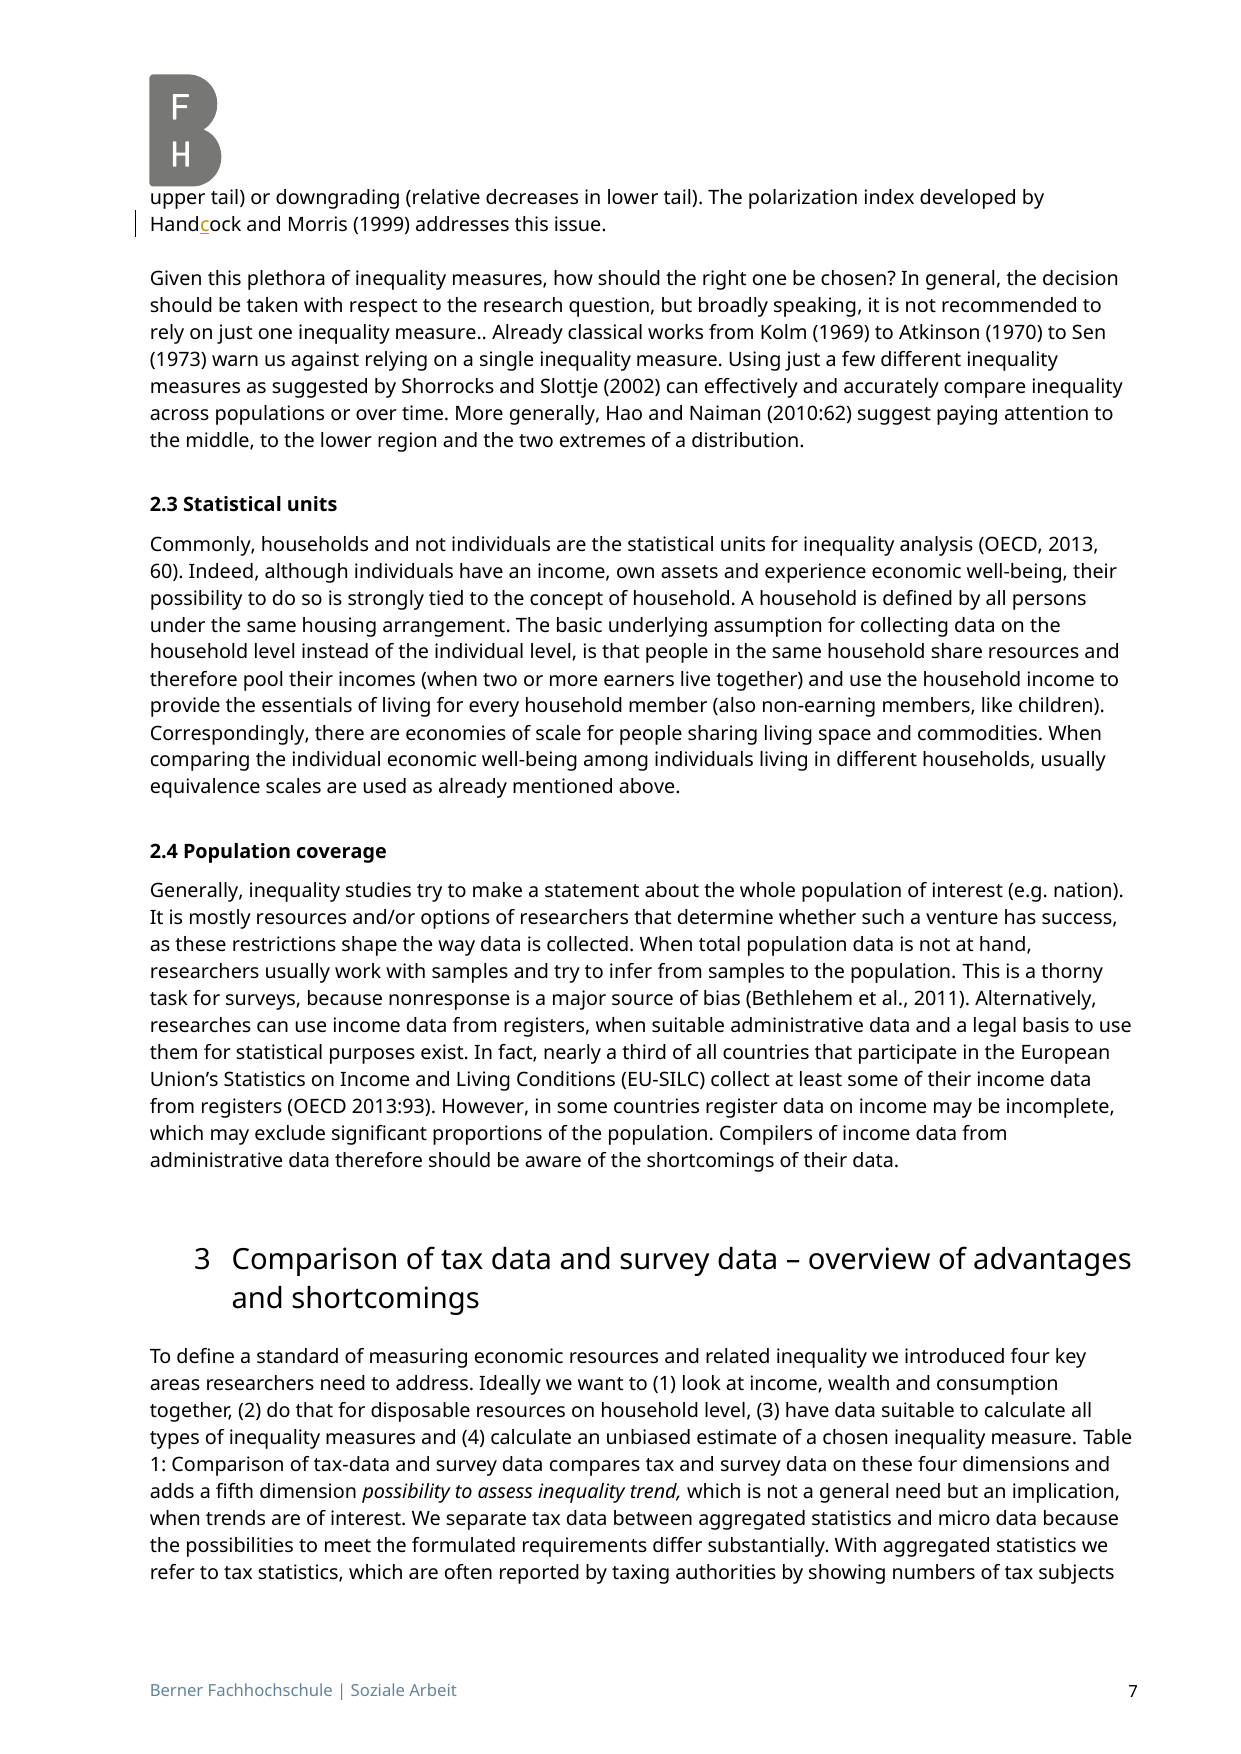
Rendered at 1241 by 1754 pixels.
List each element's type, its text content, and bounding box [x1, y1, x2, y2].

text Commonly, households and not individuals are the statistical units for inequality analysis (OECD, 2013, 60). Indeed, although individuals have an income, own assets and experience economic well-being, their possibility to do so is strongly tied to the concept of household. A household is defined by all persons under the same housing arrangement. The basic underlying assumption for collecting data on the household level instead of the individual level, is that people in the same household share resources and therefore pool their incomes (when two or more earners live together) and use the household income to provide the essentials of living for every household member (also non-earning members, like children). Correspondingly, there are economies of scale for people sharing living space and commodities. When comparing the individual economic well-being among individuals living in different households, usually equivalence scales are used as already mentioned above. [149, 530, 1136, 800]
subtitle Comparison of tax data and survey data – overview of advantages and shortcomings [194, 1238, 1136, 1317]
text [149, 1342, 1136, 1585]
subtitle Population coverage [149, 837, 1136, 864]
text Generally, inequality studies try to make a statement about the whole population of interest (e.g. nation). It is mostly resources and/or options of researchers that determine whether such a venture has success, as these restrictions shape the way data is collected. When total population data is not at hand, researchers usually work with samples and try to infer from samples to the population. This is a thorny task for surveys, because nonresponse is a major source of bias (Bethlehem et al., 2011). Alternatively, researches can use income data from registers, when suitable administrative data and a legal basis to use them for statistical purposes exist. In fact, nearly a third of all countries that participate in the European Union’s Statistics on Income and Living Conditions (EU-SILC) collect at least some of their income data from registers (OECD 2013:93). However, in some countries register data on income may be incomplete, which may exclude significant proportions of the population. Compilers of income data from administrative data therefore should be aware of the shortcomings of their data. [149, 877, 1136, 1173]
subtitle Statistical units [149, 490, 1136, 517]
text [149, 183, 1136, 237]
text Given this plethora of inequality measures, how should the right one be chosen? In general, the decision should be taken with respect to the research question, but broadly speaking, it is not recommended to rely on just one inequality measure.. Already classical works from Kolm (1969) to Atkinson (1970) to Sen (1973) warn us against relying on a single inequality measure. Using just a few different inequality measures as suggested by Shorrocks and Slottje (2002) can effectively and accurately compare inequality across populations or over time. More generally, Hao and Naiman (2010:62) suggest paying attention to the middle, to the lower region and the two extremes of a distribution. [149, 264, 1136, 453]
